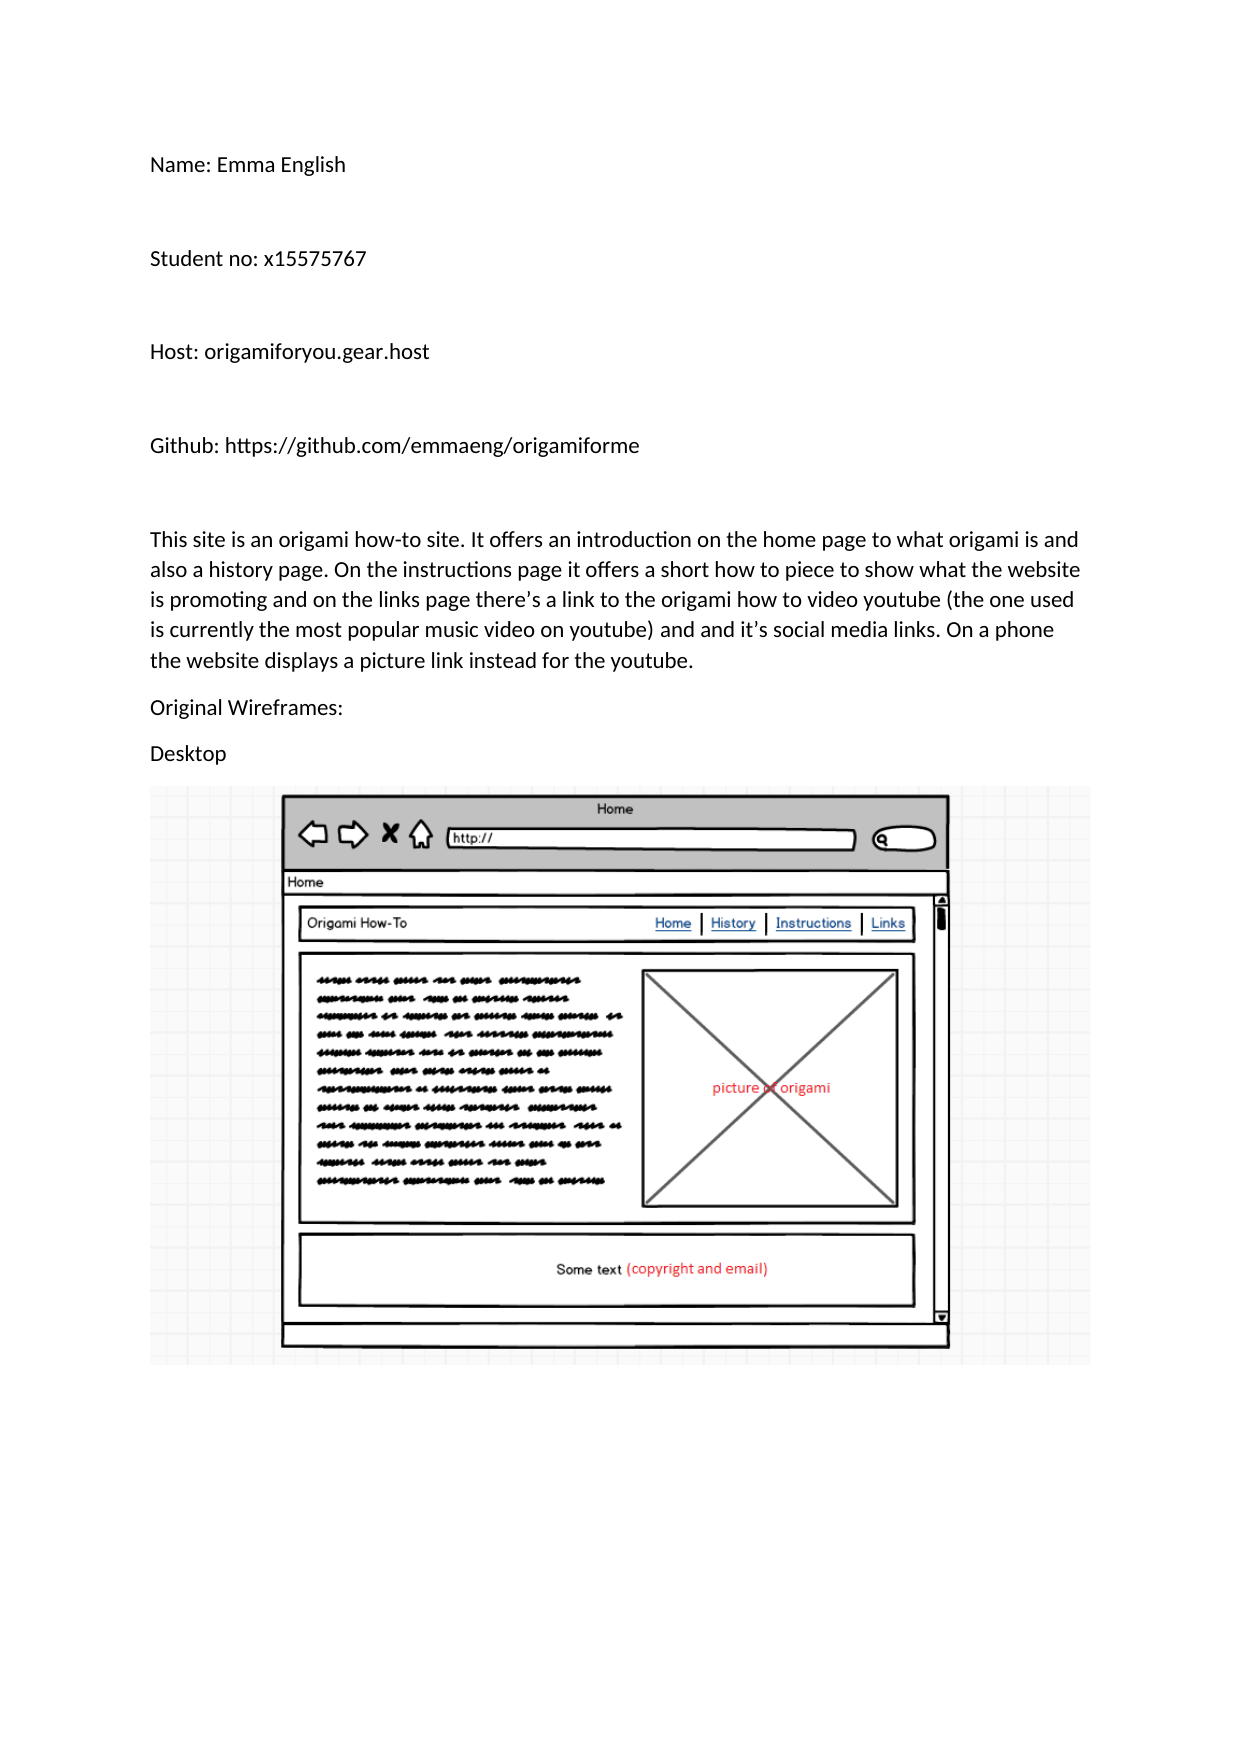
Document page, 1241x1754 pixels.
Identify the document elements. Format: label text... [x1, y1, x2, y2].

text Student no: x15575767 [150, 244, 1090, 272]
text Original Wireframes: [150, 693, 1090, 721]
text Github: https://github.com/emmaeng/origamiforme [150, 431, 1090, 459]
picture [150, 786, 1091, 1365]
text Host: origamiforyou.gear.host [150, 337, 1090, 366]
text Name: Emma English [150, 150, 1090, 178]
text This site is an origami how-to site. It offers an introduction on the home page to what origami is and also a history page. On the instructions page it offers a short how to piece to show what the website is promoting and on the links page there’s a link to the origami how to video youtube (the one used is currently the most popular music video on youtube) and and it’s social media links. On a phone the website displays a picture link instead for the youtube. [150, 525, 1090, 674]
text Desktop [150, 739, 1090, 768]
